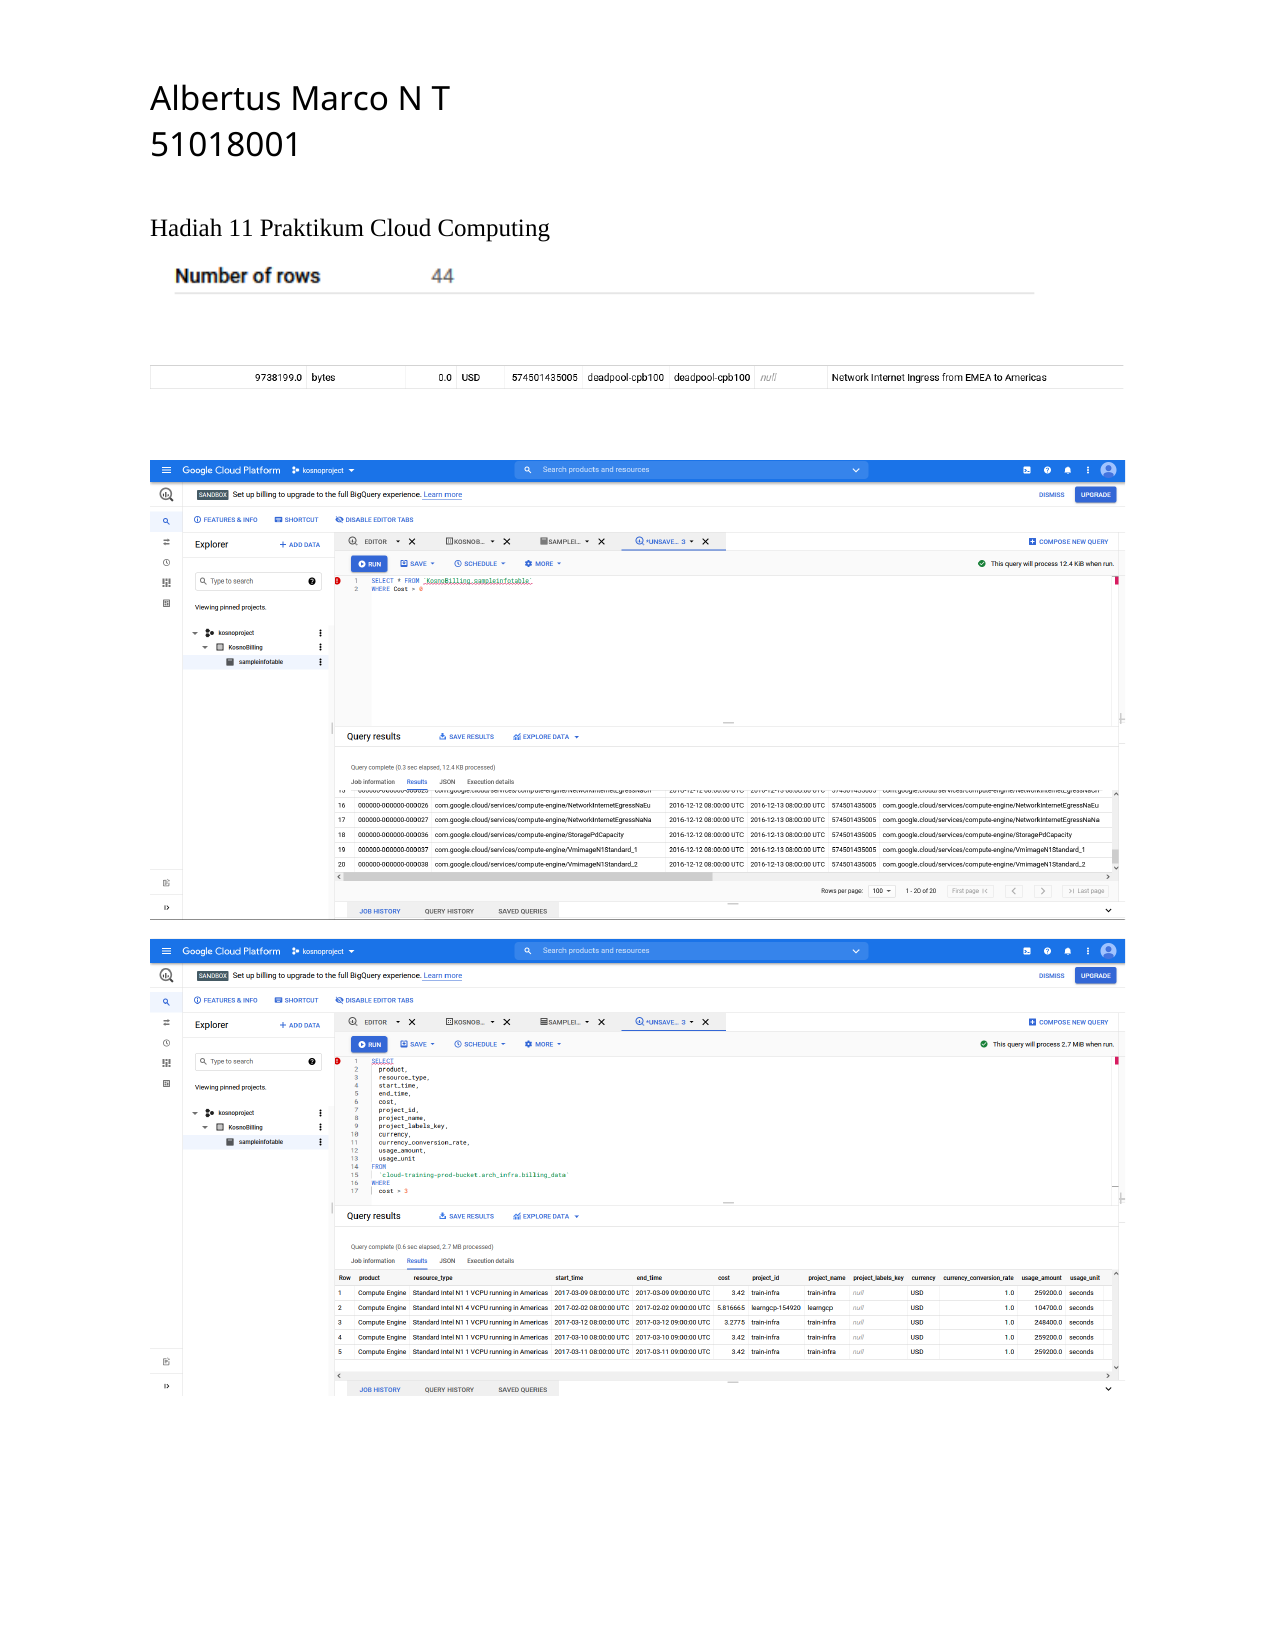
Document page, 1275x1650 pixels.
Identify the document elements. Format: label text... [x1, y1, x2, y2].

text Hadiah 11 Praktikum Cloud Computing [150, 213, 1125, 242]
picture [150, 365, 1124, 389]
picture [150, 938, 1125, 1396]
picture [150, 261, 1035, 299]
picture [150, 460, 1125, 920]
